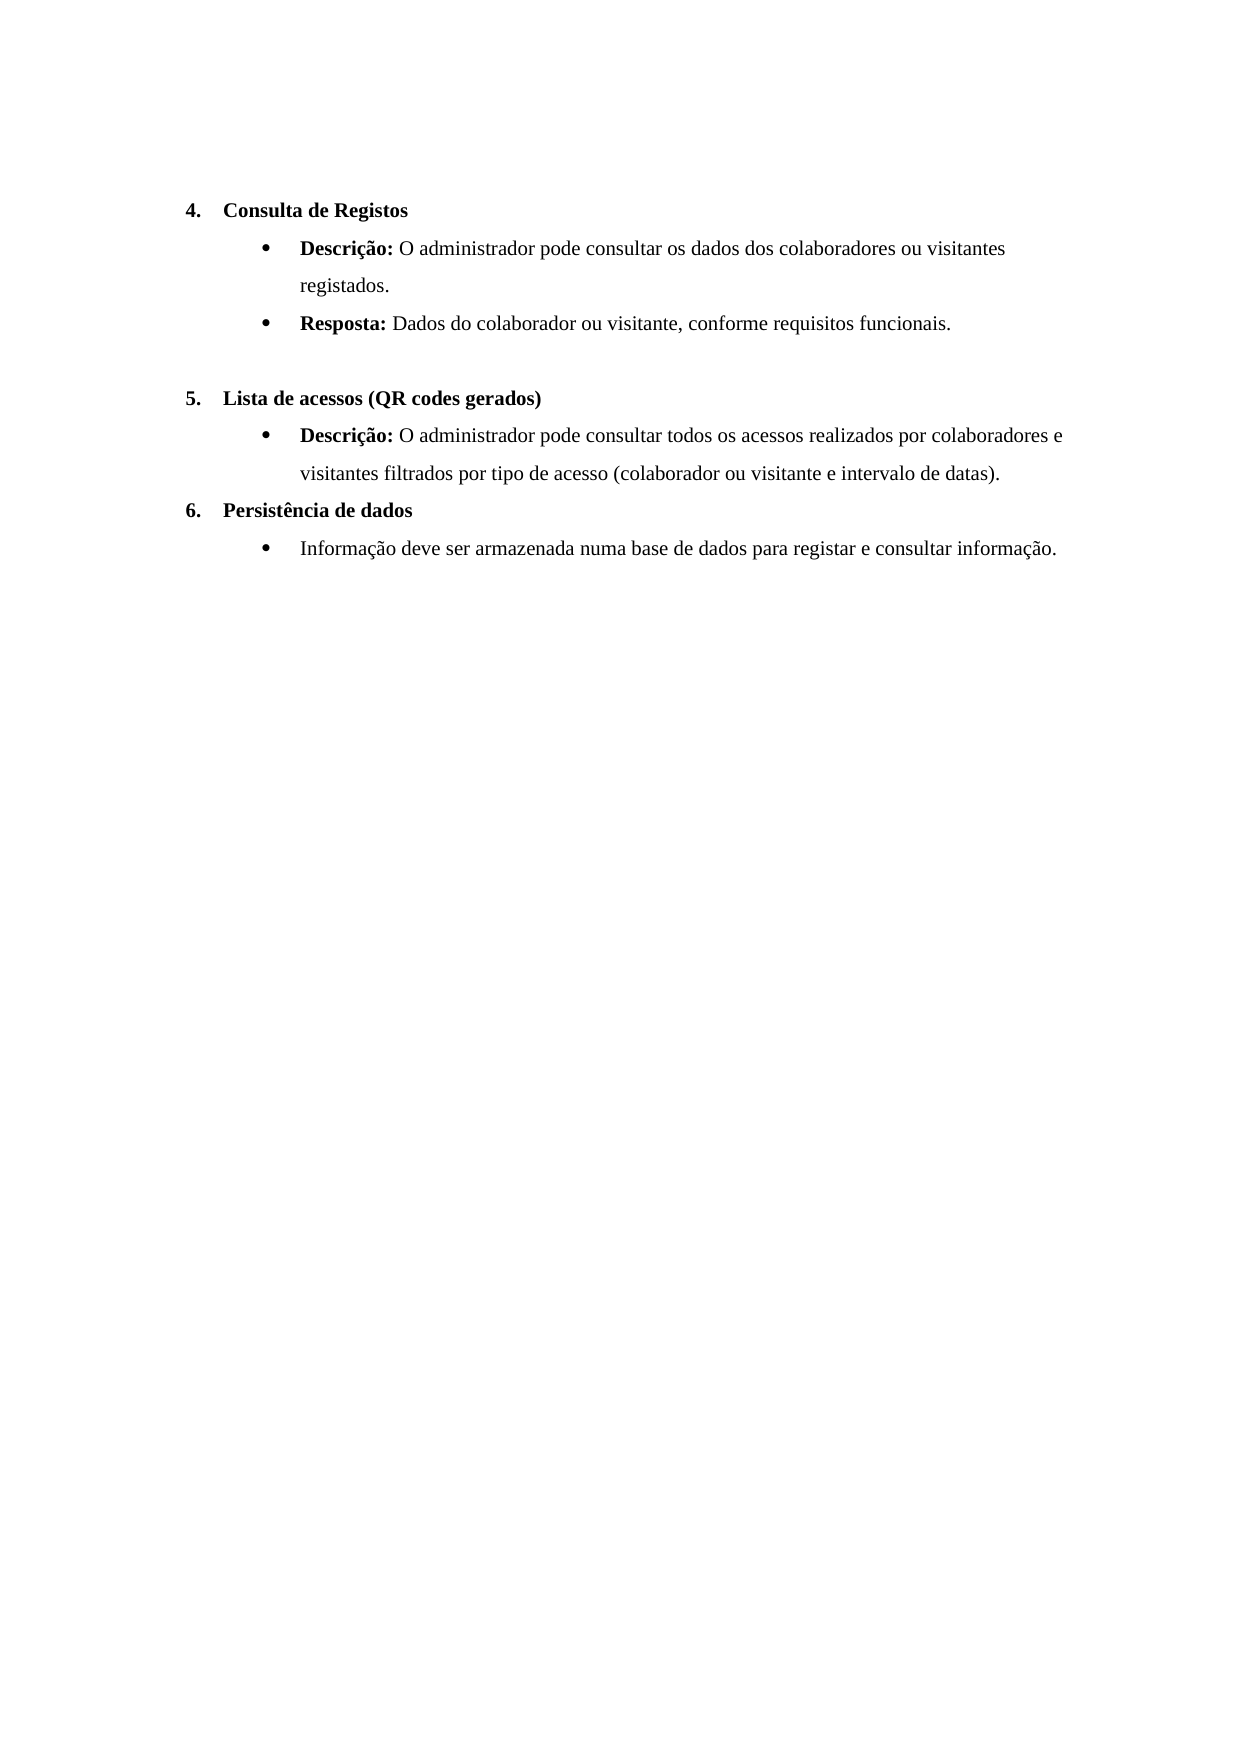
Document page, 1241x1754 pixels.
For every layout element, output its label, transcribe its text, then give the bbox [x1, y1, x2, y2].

list Persistência de dados [185, 487, 1090, 525]
list Descrição: O administrador pode consultar os dados dos colaboradores ou visitantes registados. [262, 225, 1090, 300]
list Resposta: Dados do colaborador ou visitante, conforme requisitos funcionais. [262, 300, 1090, 337]
list Lista de acessos (QR codes gerados) [185, 375, 1090, 412]
list Descrição: O administrador pode consultar todos os acessos realizados por colaboradores e visitantes filtrados por tipo de acesso (colaborador ou visitante e intervalo de datas). [262, 412, 1090, 487]
list Consulta de Registos [185, 187, 1090, 225]
list Informação deve ser armazenada numa base de dados para registar e consultar informação. [262, 525, 1090, 562]
